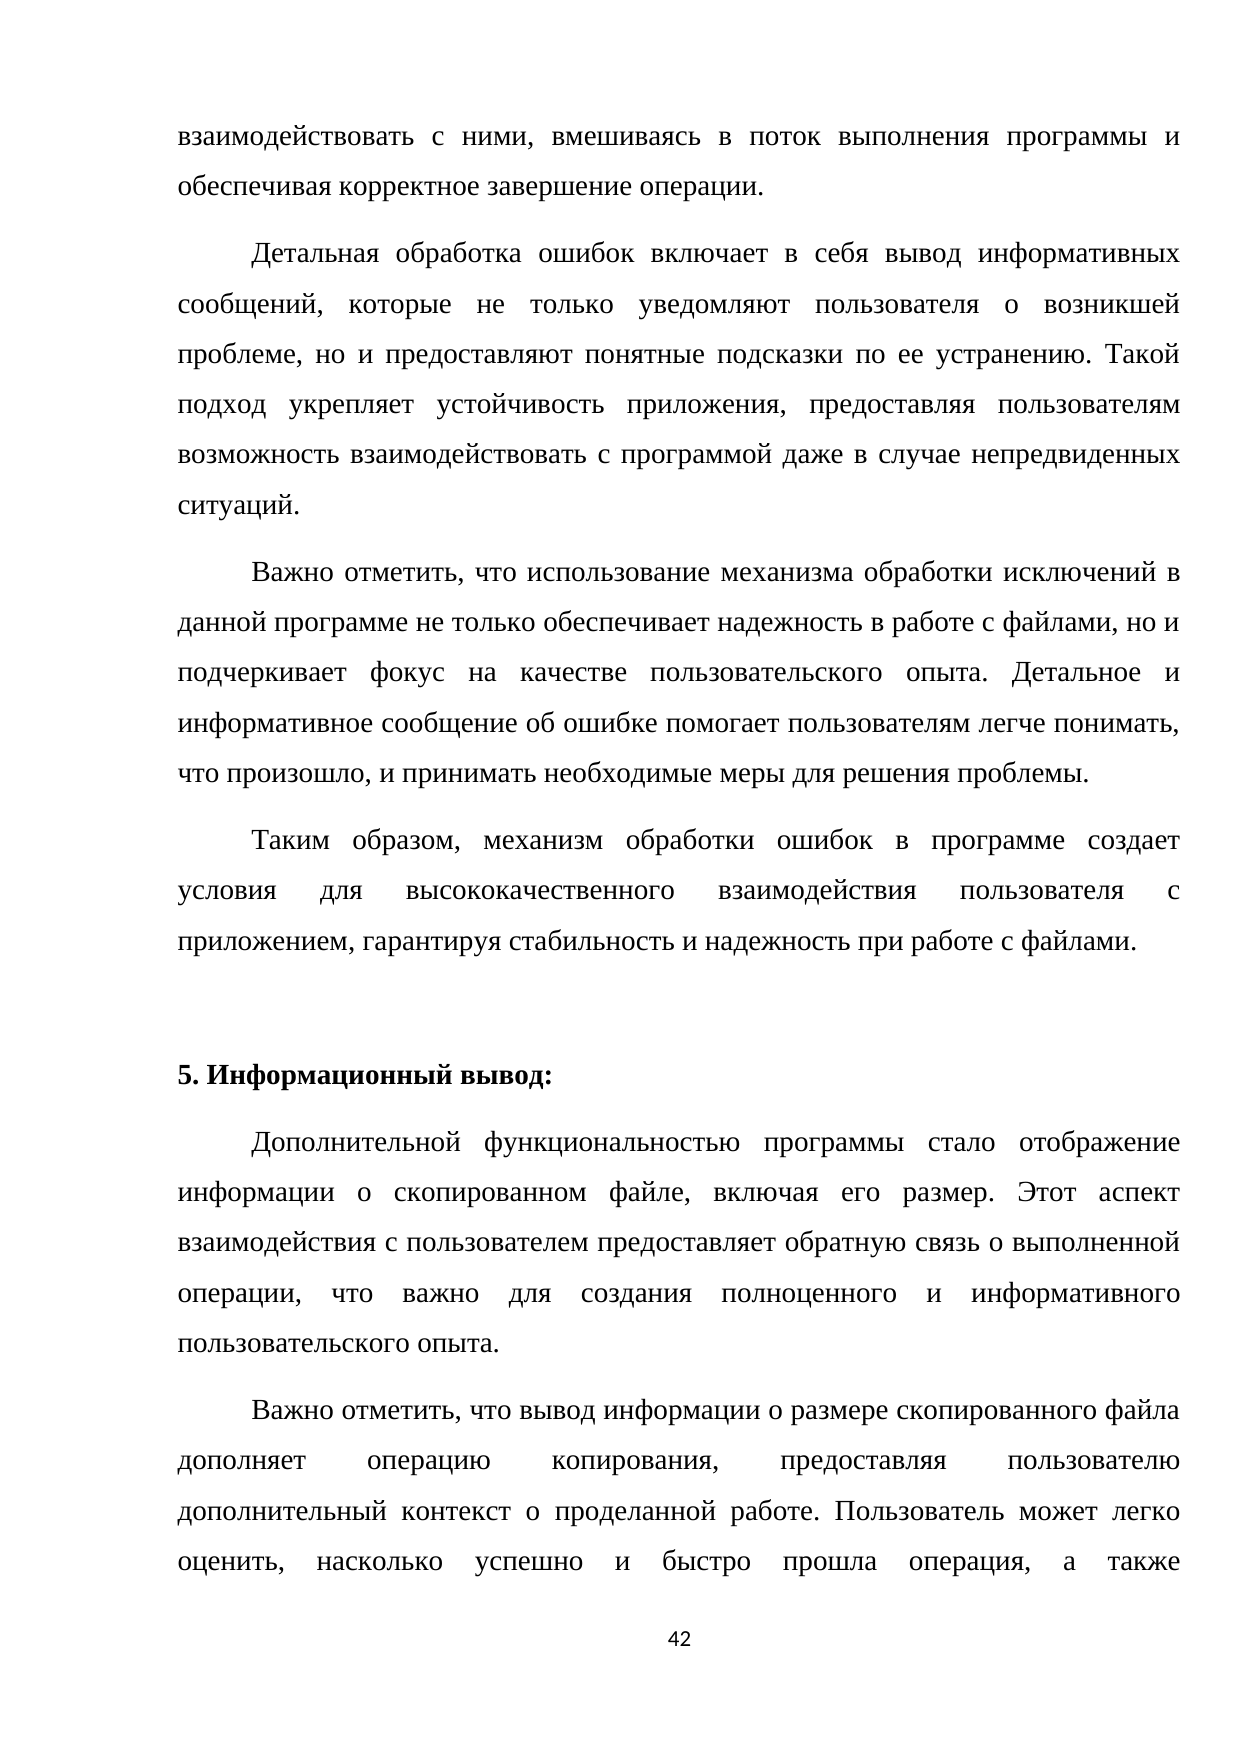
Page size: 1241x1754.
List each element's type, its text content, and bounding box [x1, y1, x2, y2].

text Важно отметить, что использование механизма обработки исключений в данной программе не только обеспечивает надежность в работе с файлами, но и подчеркивает фокус на качестве пользовательского опыта. Детальное и информативное сообщение об ошибке помогает пользователям легче понимать, что произошло, и принимать необходимые меры для решения проблемы. [177, 554, 1181, 789]
text 5. Информационный вывод: [177, 1057, 1181, 1090]
text Дополнительной функциональностью программы стало отображение информации о скопированном файле, включая его размер. Этот аспект взаимодействия с пользователем предоставляет обратную связь о выполненной операции, что важно для создания полноценного и информативного пользовательского опыта. [177, 1124, 1181, 1358]
text Детальная обработка ошибок включает в себя вывод информативных сообщений, которые не только уведомляют пользователя о возникшей проблеме, но и предоставляют понятные подсказки по ее устранению. Такой подход укрепляет устойчивость приложения, предоставляя пользователям возможность взаимодействовать с программой даже в случае непредвиденных ситуаций. [177, 235, 1181, 521]
text Таким образом, механизм обработки ошибок в программе создает условия для высококачественного взаимодействия пользователя с приложением, гарантируя стабильность и надежность при работе с файлами. [177, 822, 1181, 956]
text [177, 118, 1181, 202]
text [177, 1392, 1181, 1576]
